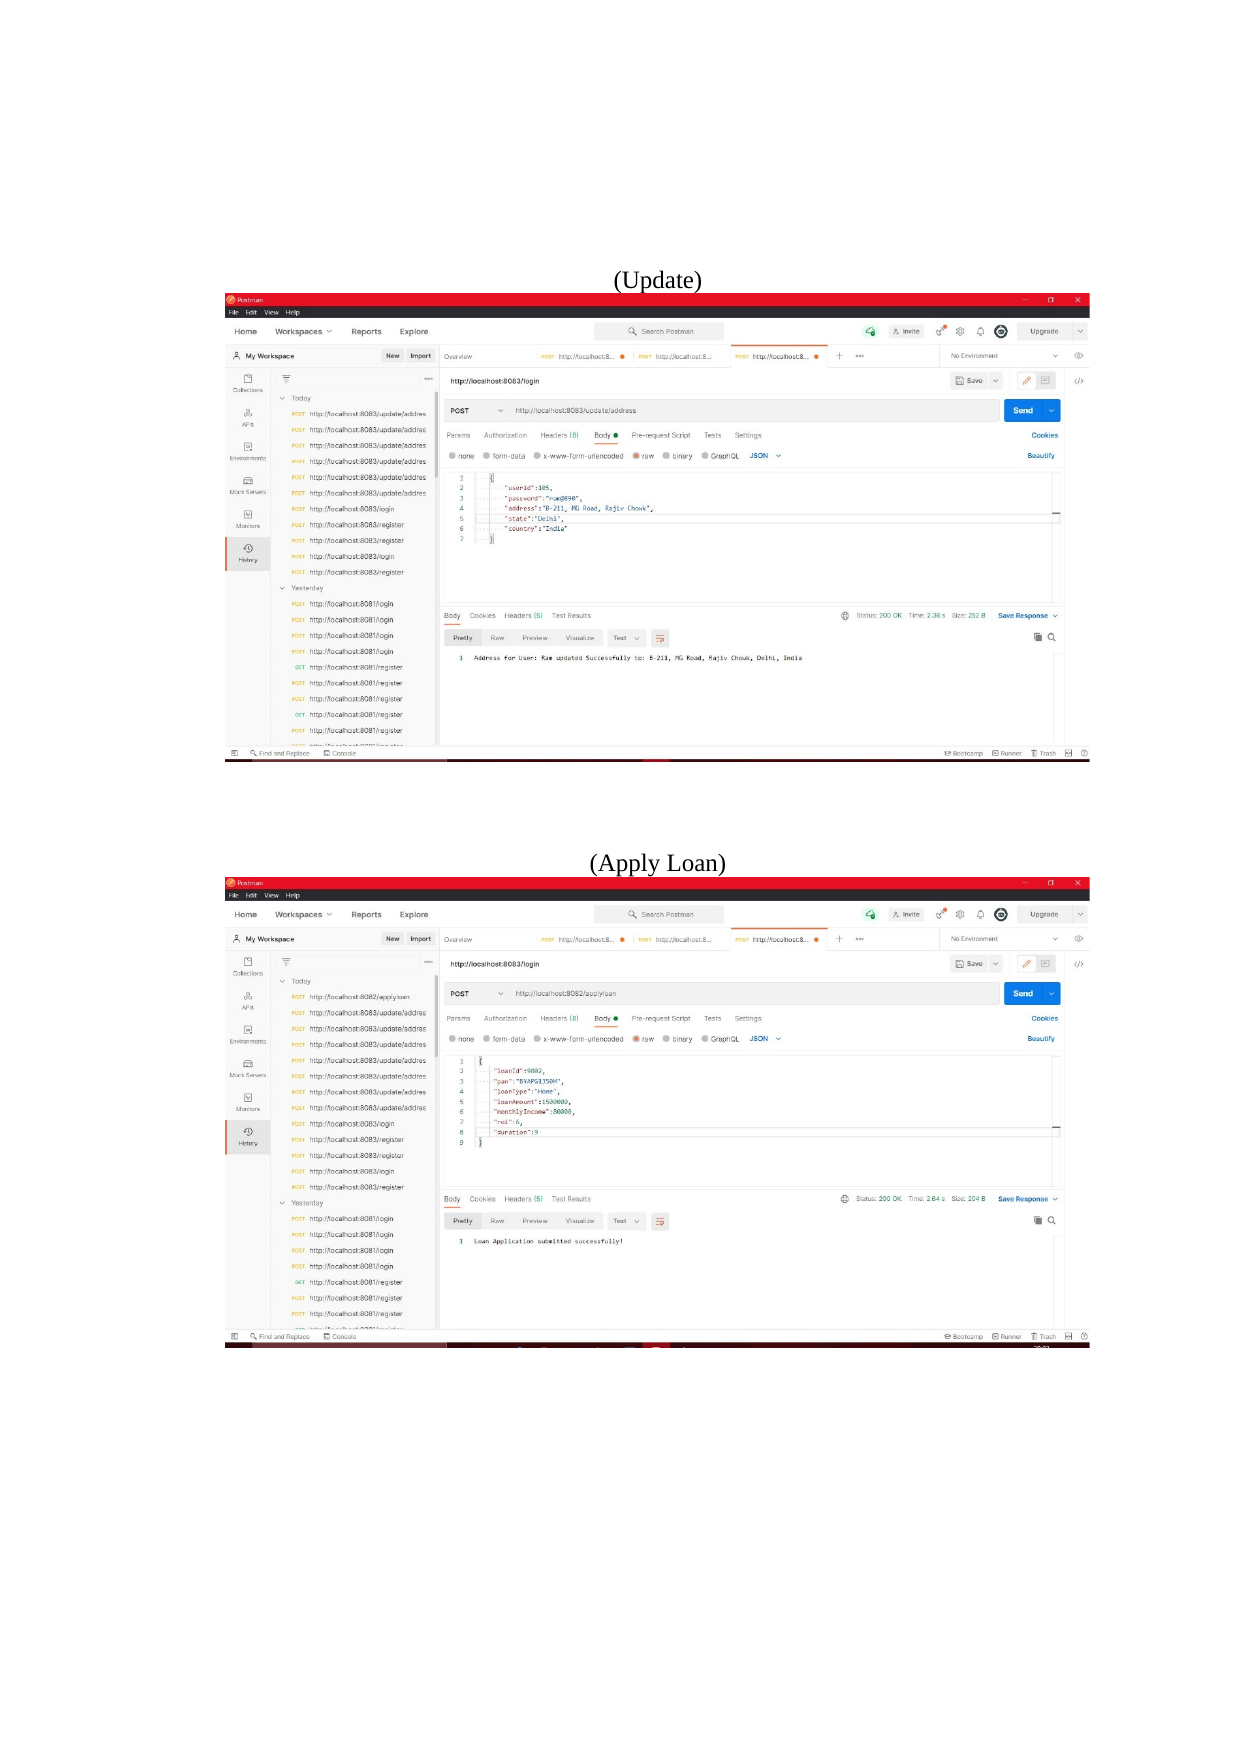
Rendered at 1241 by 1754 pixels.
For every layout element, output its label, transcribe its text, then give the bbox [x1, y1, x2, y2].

picture [225, 877, 1090, 1348]
text (Update) [225, 265, 1090, 293]
picture [225, 293, 1090, 762]
text (Apply Loan) [225, 848, 1090, 877]
